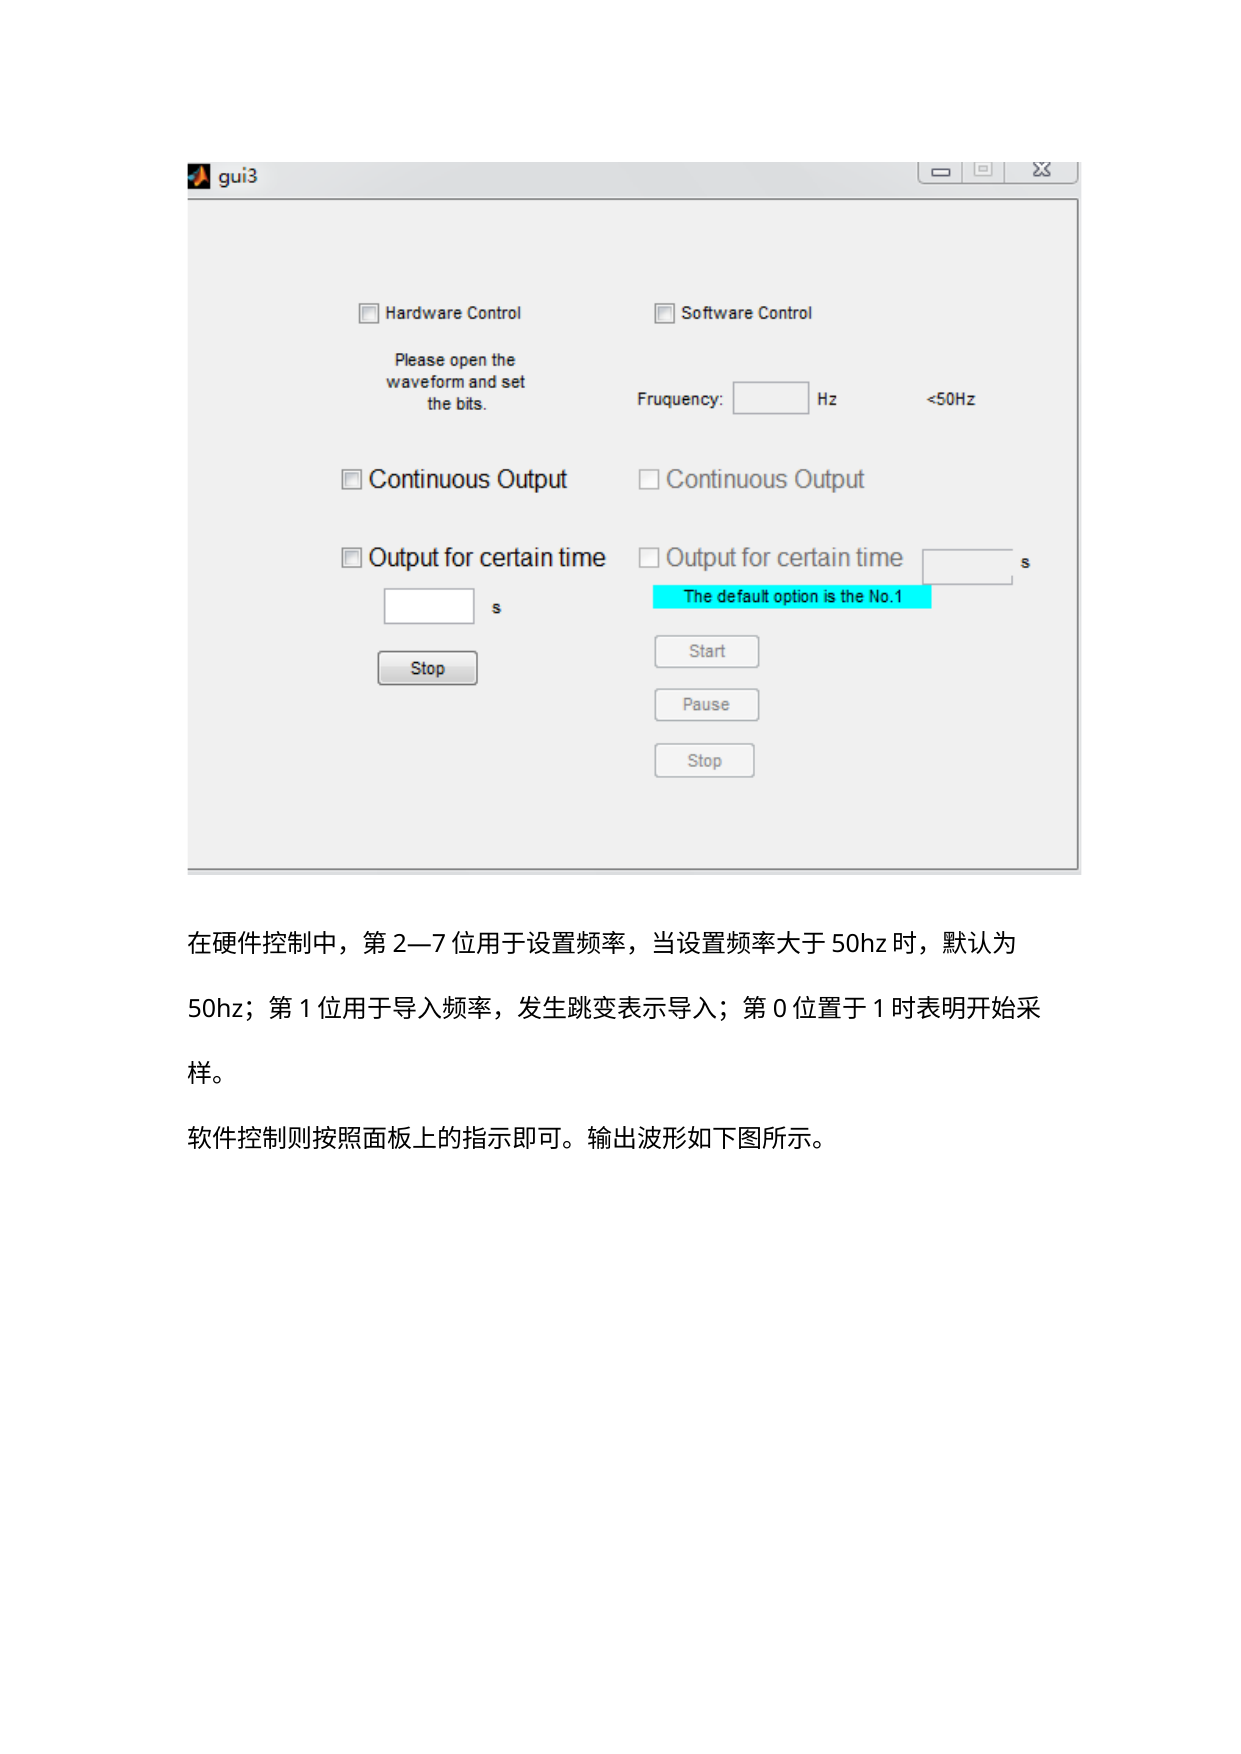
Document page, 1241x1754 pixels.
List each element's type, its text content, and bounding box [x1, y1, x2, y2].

picture [187, 162, 1082, 875]
text 在硬件控制中，第2—7位用于设置频率，当设置频率大于50hz时，默认为50hz；第1位用于导入频率，发生跳变表示导入；第0位置于1时表明开始采样。 [187, 909, 1053, 1104]
text 软件控制则按照面板上的指示即可。输出波形如下图所示。 [187, 1104, 1053, 1169]
